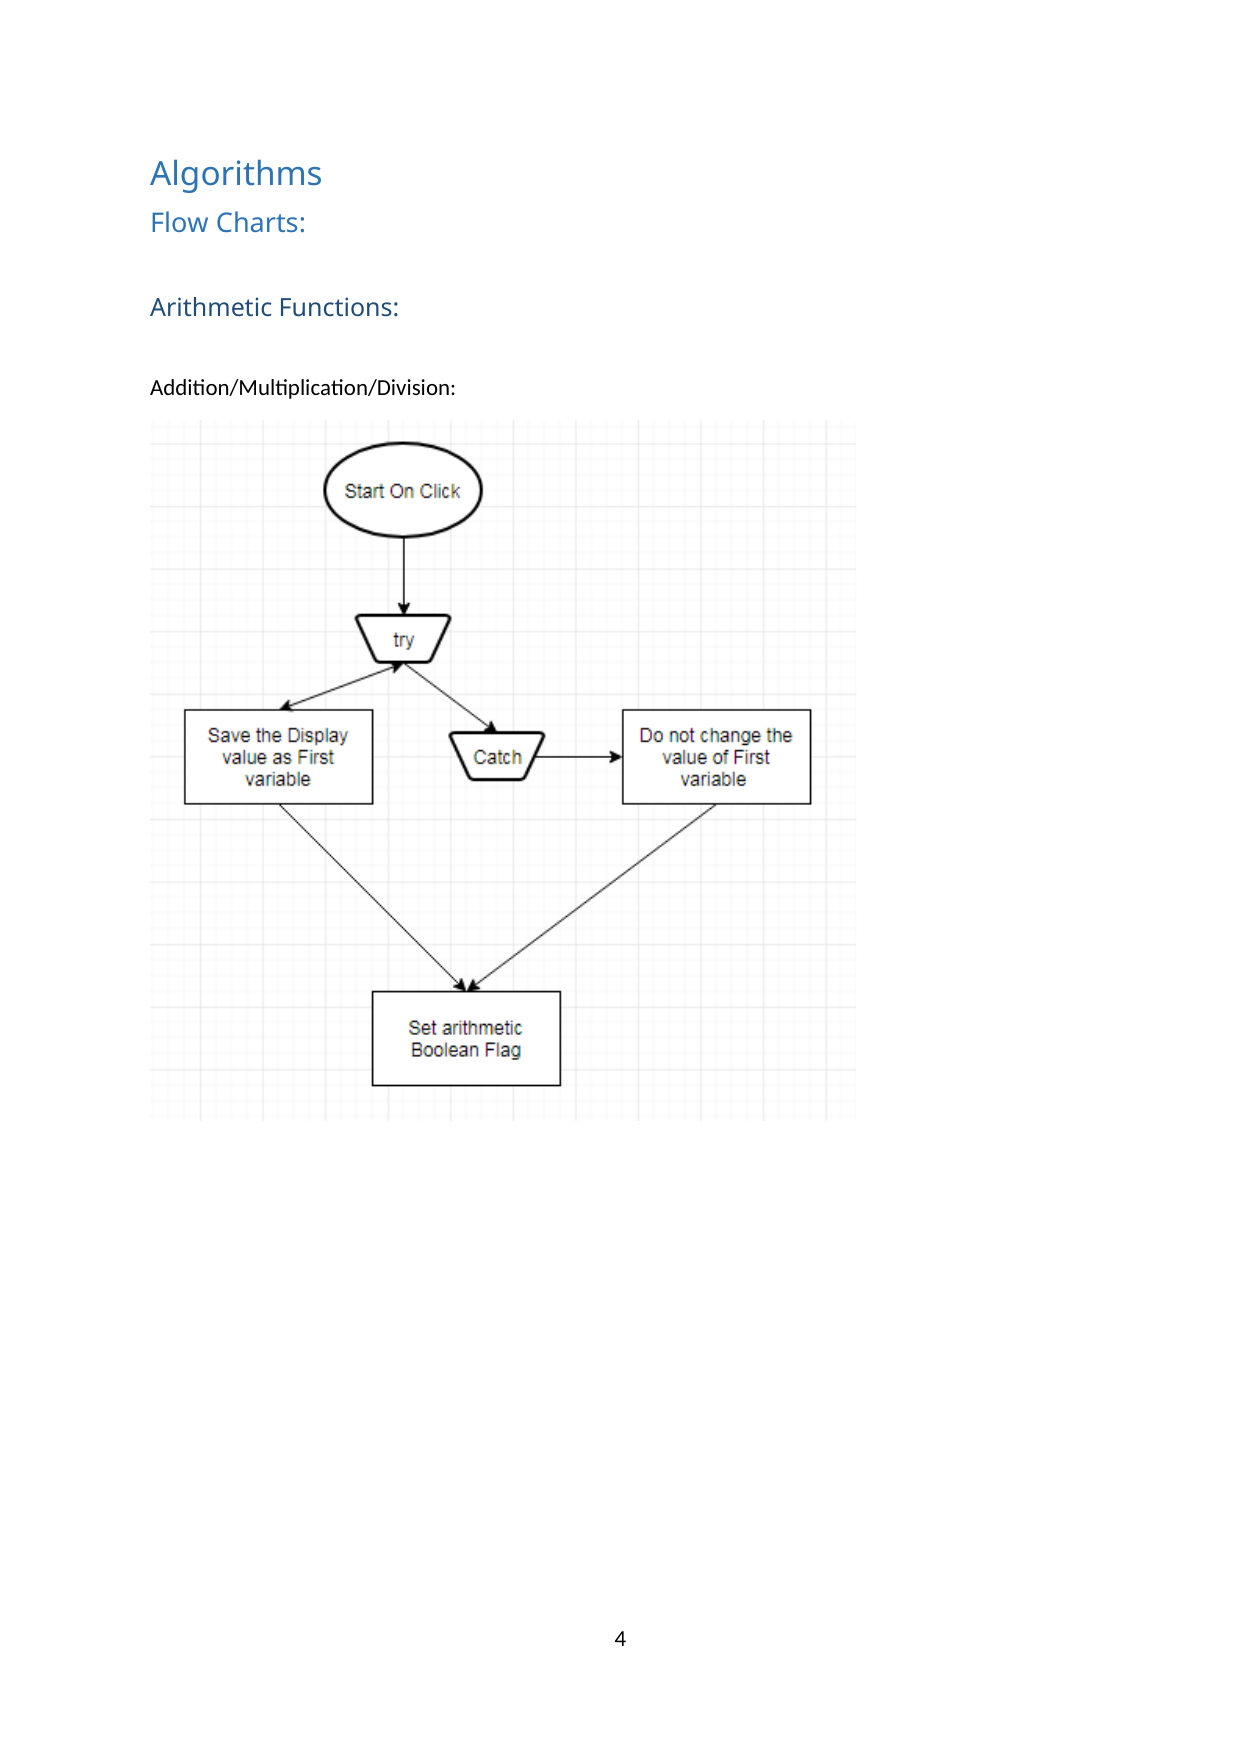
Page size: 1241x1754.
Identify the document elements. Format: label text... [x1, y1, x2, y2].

text Addition/Multiplication/Division: [150, 373, 1090, 401]
picture [150, 420, 857, 1121]
subtitle Algorithms [150, 150, 1090, 195]
subtitle Arithmetic Functions: [150, 290, 1090, 324]
subtitle Flow Charts: [150, 203, 1090, 240]
